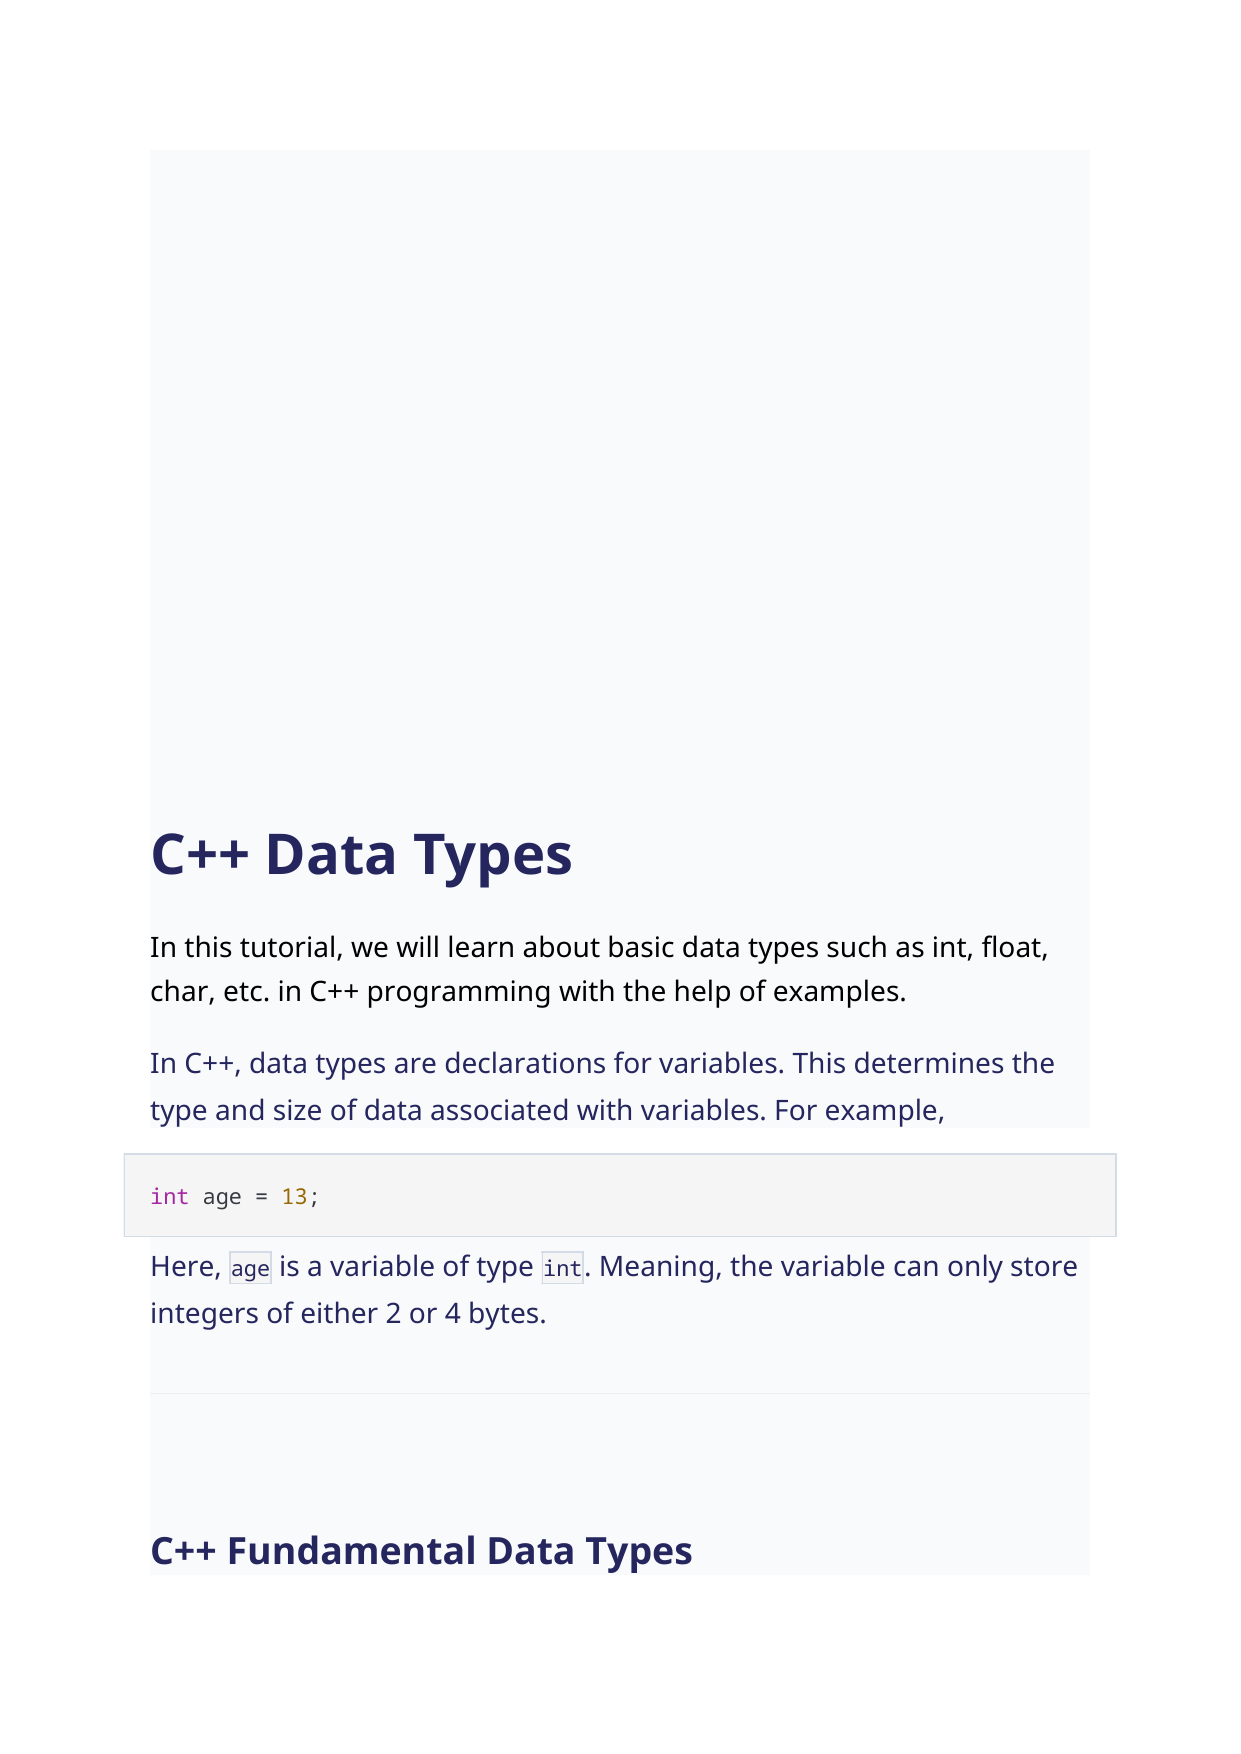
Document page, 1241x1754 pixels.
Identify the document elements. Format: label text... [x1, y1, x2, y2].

text Here, age is a variable of type int. Meaning, the variable can only store integers of either 2 or 4 bytes. [150, 1237, 1090, 1331]
text C++ Data Types [150, 806, 1090, 891]
text In C++, data types are declarations for variables. This determines the type and size of data associated with variables. For example, [150, 1034, 1090, 1128]
text int age = 13; [125, 1155, 1115, 1236]
text C++ Fundamental Data Types [150, 1519, 1090, 1575]
text In this tutorial, we will learn about basic data types such as int, float, char, etc. in C++ programming with the help of examples. [150, 922, 1090, 1009]
